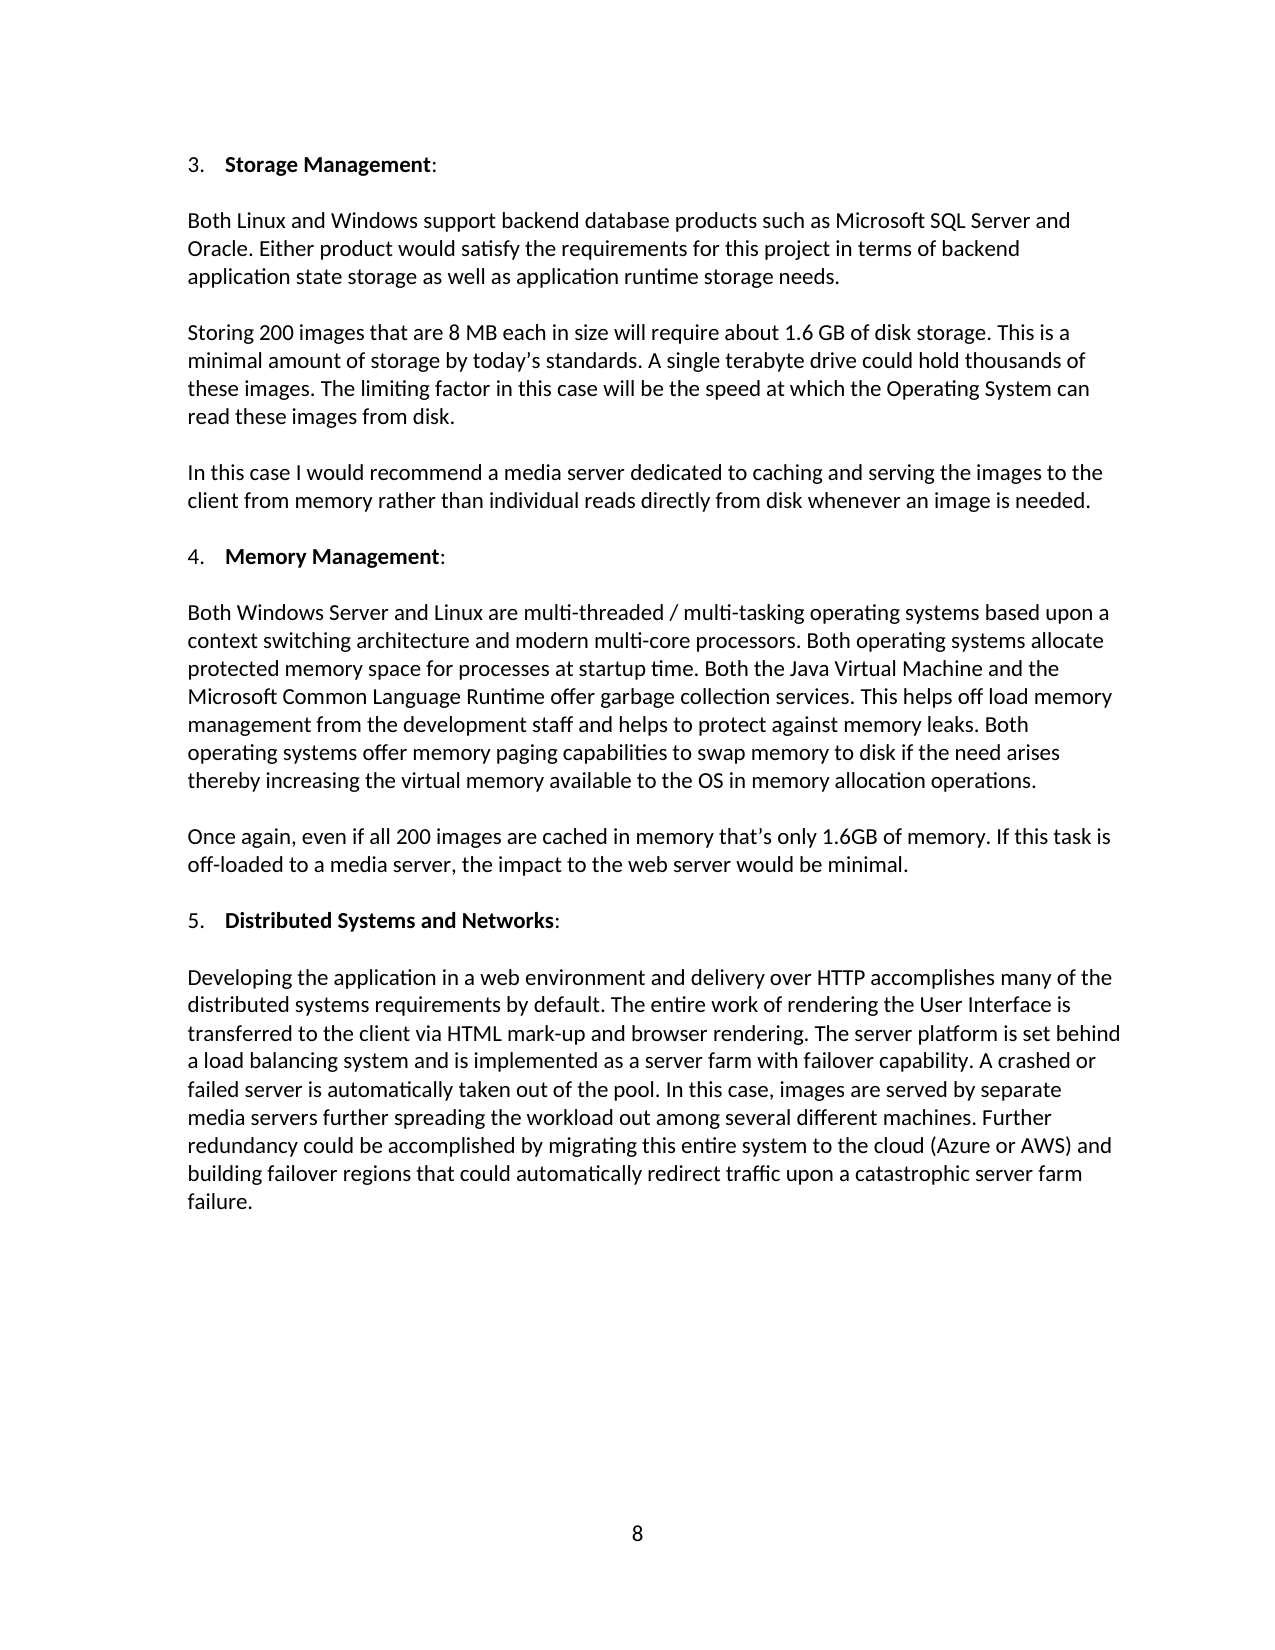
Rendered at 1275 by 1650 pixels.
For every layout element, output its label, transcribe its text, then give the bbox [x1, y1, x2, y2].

list Both Linux and Windows support backend database products such as Microsoft SQL Server and Oracle. Either product would satisfy the requirements for this project in terms of backend application state storage as well as application runtime storage needs. [187, 206, 1125, 290]
list Developing the application in a web environment and delivery over HTTP accomplishes many of the distributed systems requirements by default. The entire work of rendering the User Interface is transferred to the client via HTML mark-up and browser rendering. The server platform is set behind a load balancing system and is implemented as a server farm with failover capability. A crashed or failed server is automatically taken out of the pool. In this case, images are served by separate media servers further spreading the workload out among several different machines. Further redundancy could be accomplished by migrating this entire system to the cloud (Azure or AWS) and building failover regions that could automatically redirect traffic upon a catastrophic server farm failure. [187, 963, 1125, 1215]
list Both Windows Server and Linux are multi-threaded / multi-tasking operating systems based upon a context switching architecture and modern multi-core processors. Both operating systems allocate protected memory space for processes at startup time. Both the Java Virtual Machine and the Microsoft Common Language Runtime offer garbage collection services. This helps off load memory management from the development staff and helps to protect against memory leaks. Both operating systems offer memory paging capabilities to swap memory to disk if the need arises thereby increasing the virtual memory available to the OS in memory allocation operations. [187, 598, 1125, 794]
text Once again, even if all 200 images are cached in memory that’s only 1.6GB of memory. If this task is off-loaded to a media server, the impact to the web server would be minimal. [187, 822, 1125, 878]
list Storage Management: [187, 150, 1125, 178]
list Distributed Systems and Networks: [187, 907, 1125, 934]
text In this case I would recommend a media server dedicated to caching and serving the images to the client from memory rather than individual reads directly from disk whenever an image is needed. [187, 458, 1125, 514]
text Storing 200 images that are 8 MB each in size will require about 1.6 GB of disk storage. This is a minimal amount of storage by today’s standards. A single terabyte drive could hold thousands of these images. The limiting factor in this case will be the speed at which the Operating System can read these images from disk. [187, 318, 1125, 430]
list Memory Management: [187, 542, 1125, 570]
